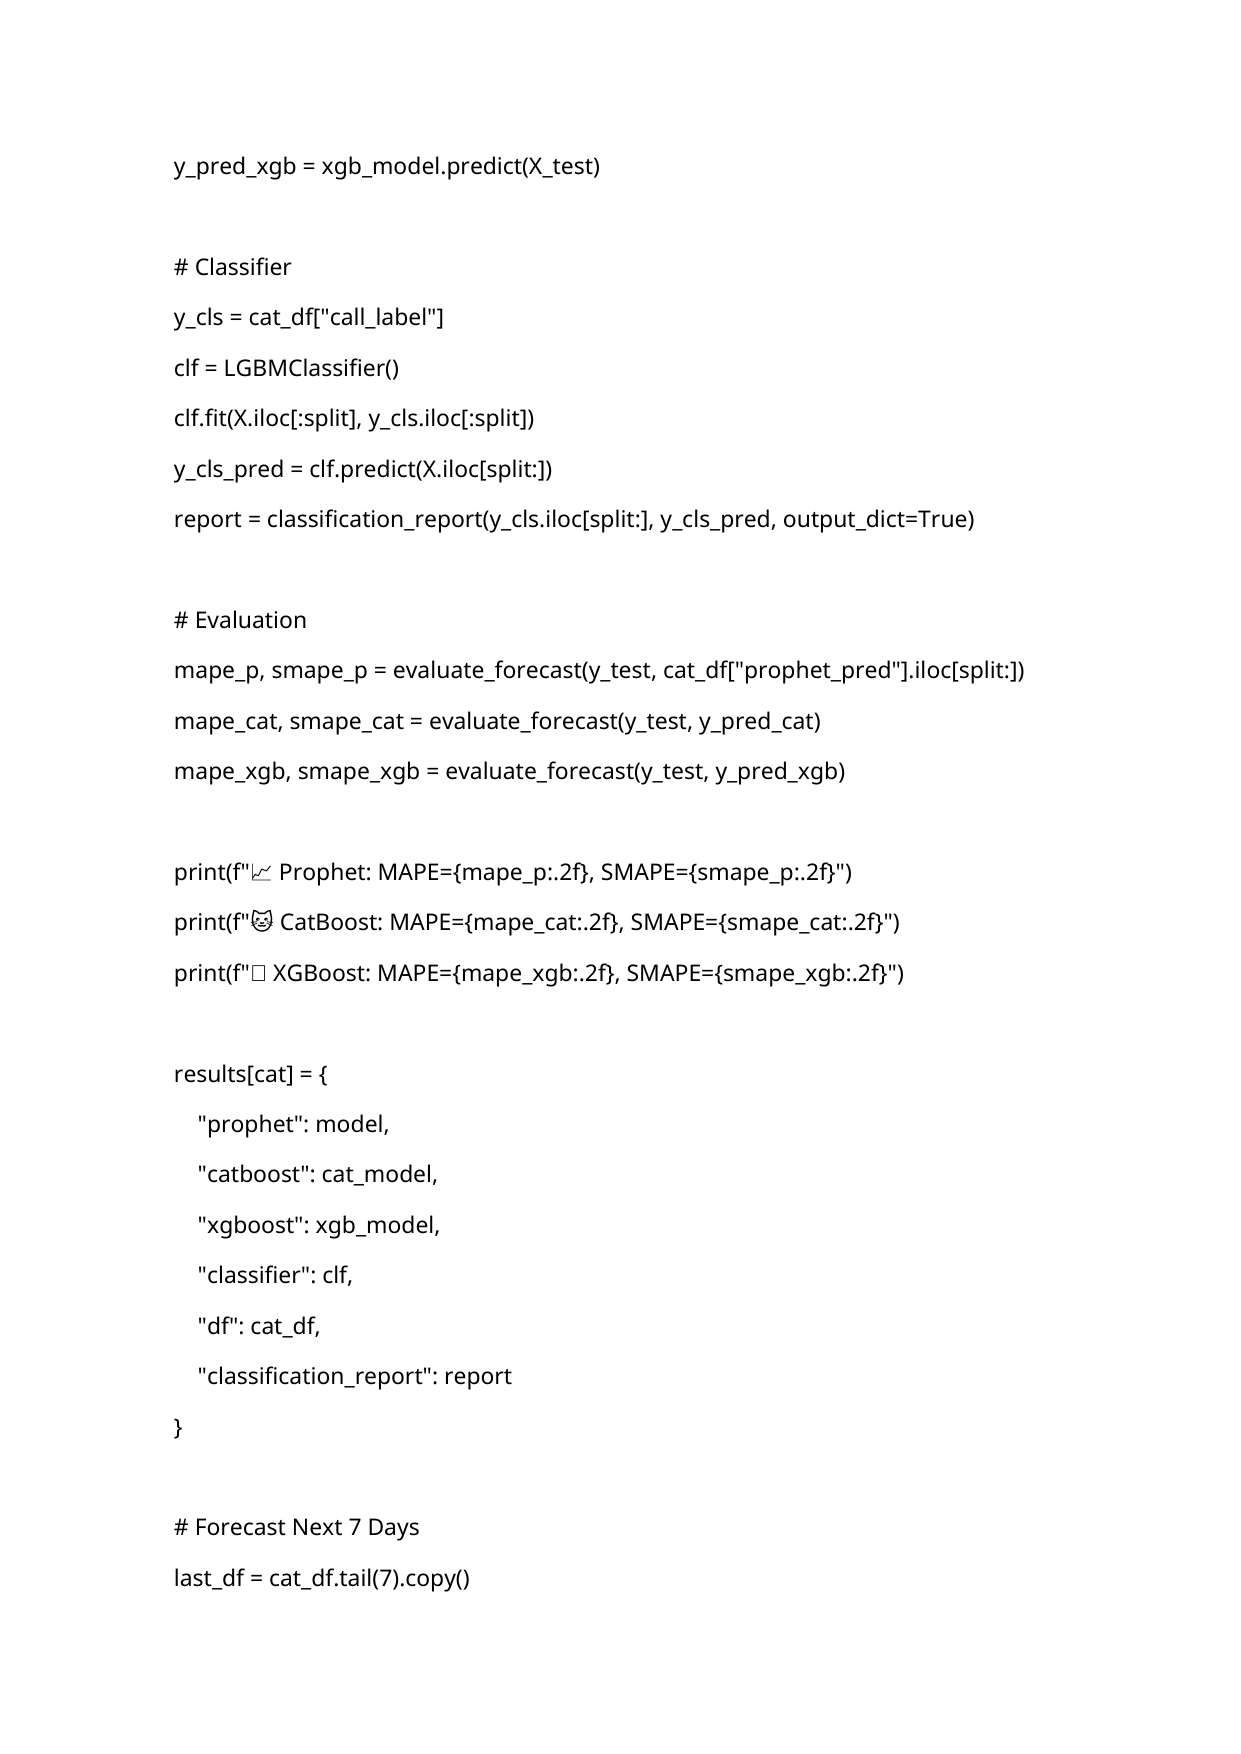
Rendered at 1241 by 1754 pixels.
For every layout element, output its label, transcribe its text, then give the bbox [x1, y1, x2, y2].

text # Classifier [150, 251, 1090, 282]
text "classifier": clf, [150, 1259, 1090, 1290]
text report = classification_report(y_cls.iloc[split:], y_cls_pred, output_dict=True) [150, 503, 1090, 534]
text mape_cat, smape_cat = evaluate_forecast(y_test, y_pred_cat) [150, 704, 1090, 736]
text clf = LGBMClassifier() [150, 352, 1090, 383]
text mape_p, smape_p = evaluate_forecast(y_test, cat_df["prophet_pred"].iloc[split:]) [150, 654, 1090, 685]
text # Forecast Next 7 Days [150, 1511, 1090, 1542]
text "classification_report": report [150, 1360, 1090, 1391]
text "prophet": model, [150, 1108, 1090, 1139]
text y_pred_xgb = xgb_model.predict(X_test) [150, 150, 1090, 181]
text results[cat] = { [150, 1057, 1090, 1089]
text "df": cat_df, [150, 1309, 1090, 1341]
text y_cls = cat_df["call_label"] [150, 301, 1090, 332]
text last_df = cat_df.tail(7).copy() [150, 1562, 1090, 1593]
text # Evaluation [150, 604, 1090, 635]
text } [150, 1410, 1090, 1442]
text mape_xgb, smape_xgb = evaluate_forecast(y_test, y_pred_xgb) [150, 755, 1090, 786]
text print(f"🌲 XGBoost: MAPE={mape_xgb:.2f}, SMAPE={smape_xgb:.2f}") [150, 957, 1090, 988]
text "xgboost": xgb_model, [150, 1209, 1090, 1240]
text print(f"🐱 CatBoost: MAPE={mape_cat:.2f}, SMAPE={smape_cat:.2f}") [150, 906, 1090, 937]
text y_cls_pred = clf.predict(X.iloc[split:]) [150, 452, 1090, 484]
text clf.fit(X.iloc[:split], y_cls.iloc[:split]) [150, 402, 1090, 433]
text print(f"📈 Prophet: MAPE={mape_p:.2f}, SMAPE={smape_p:.2f}") [150, 856, 1090, 887]
text "catboost": cat_model, [150, 1158, 1090, 1189]
